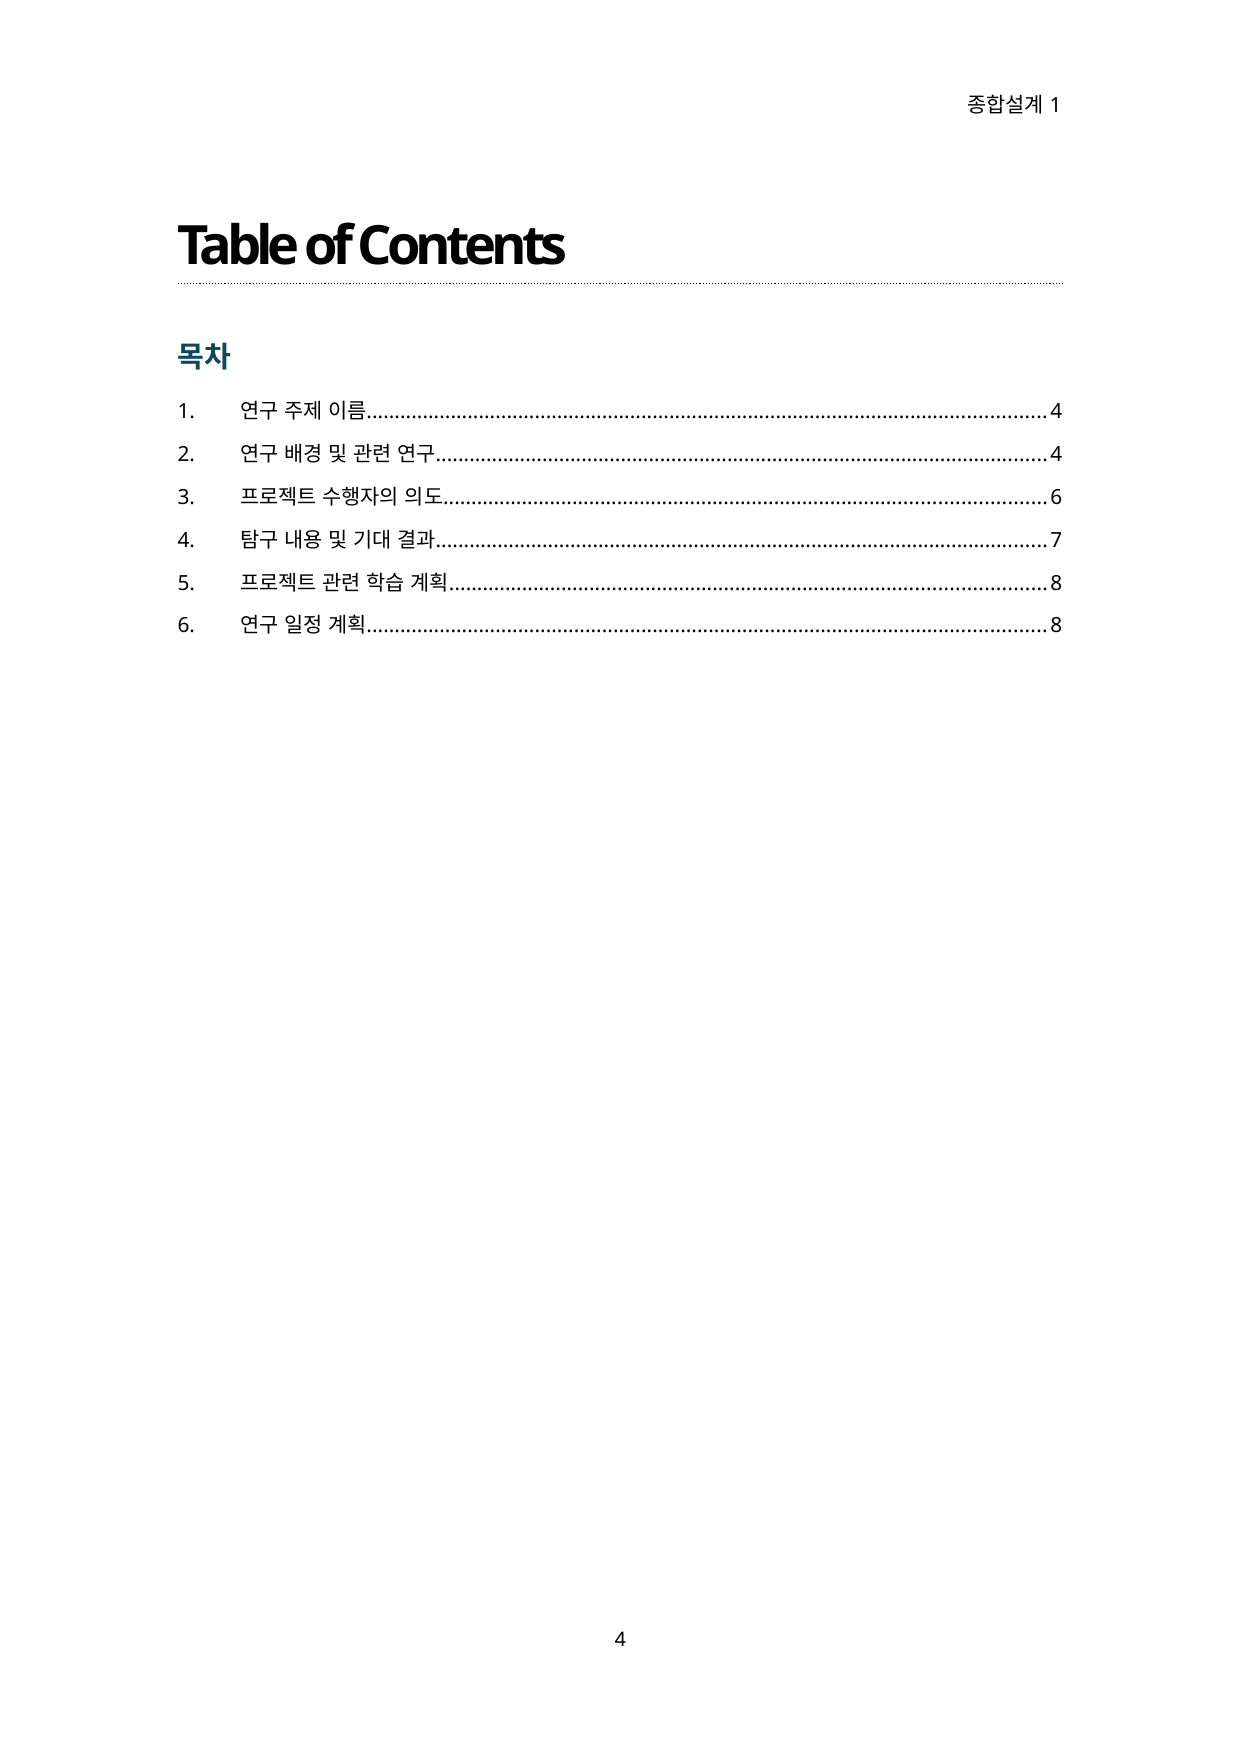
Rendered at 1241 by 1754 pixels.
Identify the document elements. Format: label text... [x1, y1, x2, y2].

text 4. 탐구 내용 및 기대 결과 7 [177, 523, 1063, 553]
text 2. 연구 배경 및 관련 연구 4 [177, 437, 1063, 468]
subtitle 목차 [177, 334, 1063, 376]
text 1. 연구 주제 이름 4 [177, 395, 1063, 425]
text Table of Contents [177, 207, 1063, 284]
text 5. 프로젝트 관련 학습 계획 8 [177, 566, 1063, 596]
text 3. 프로젝트 수행자의 의도 6 [177, 480, 1063, 511]
text 6. 연구 일정 계획 8 [177, 609, 1063, 639]
